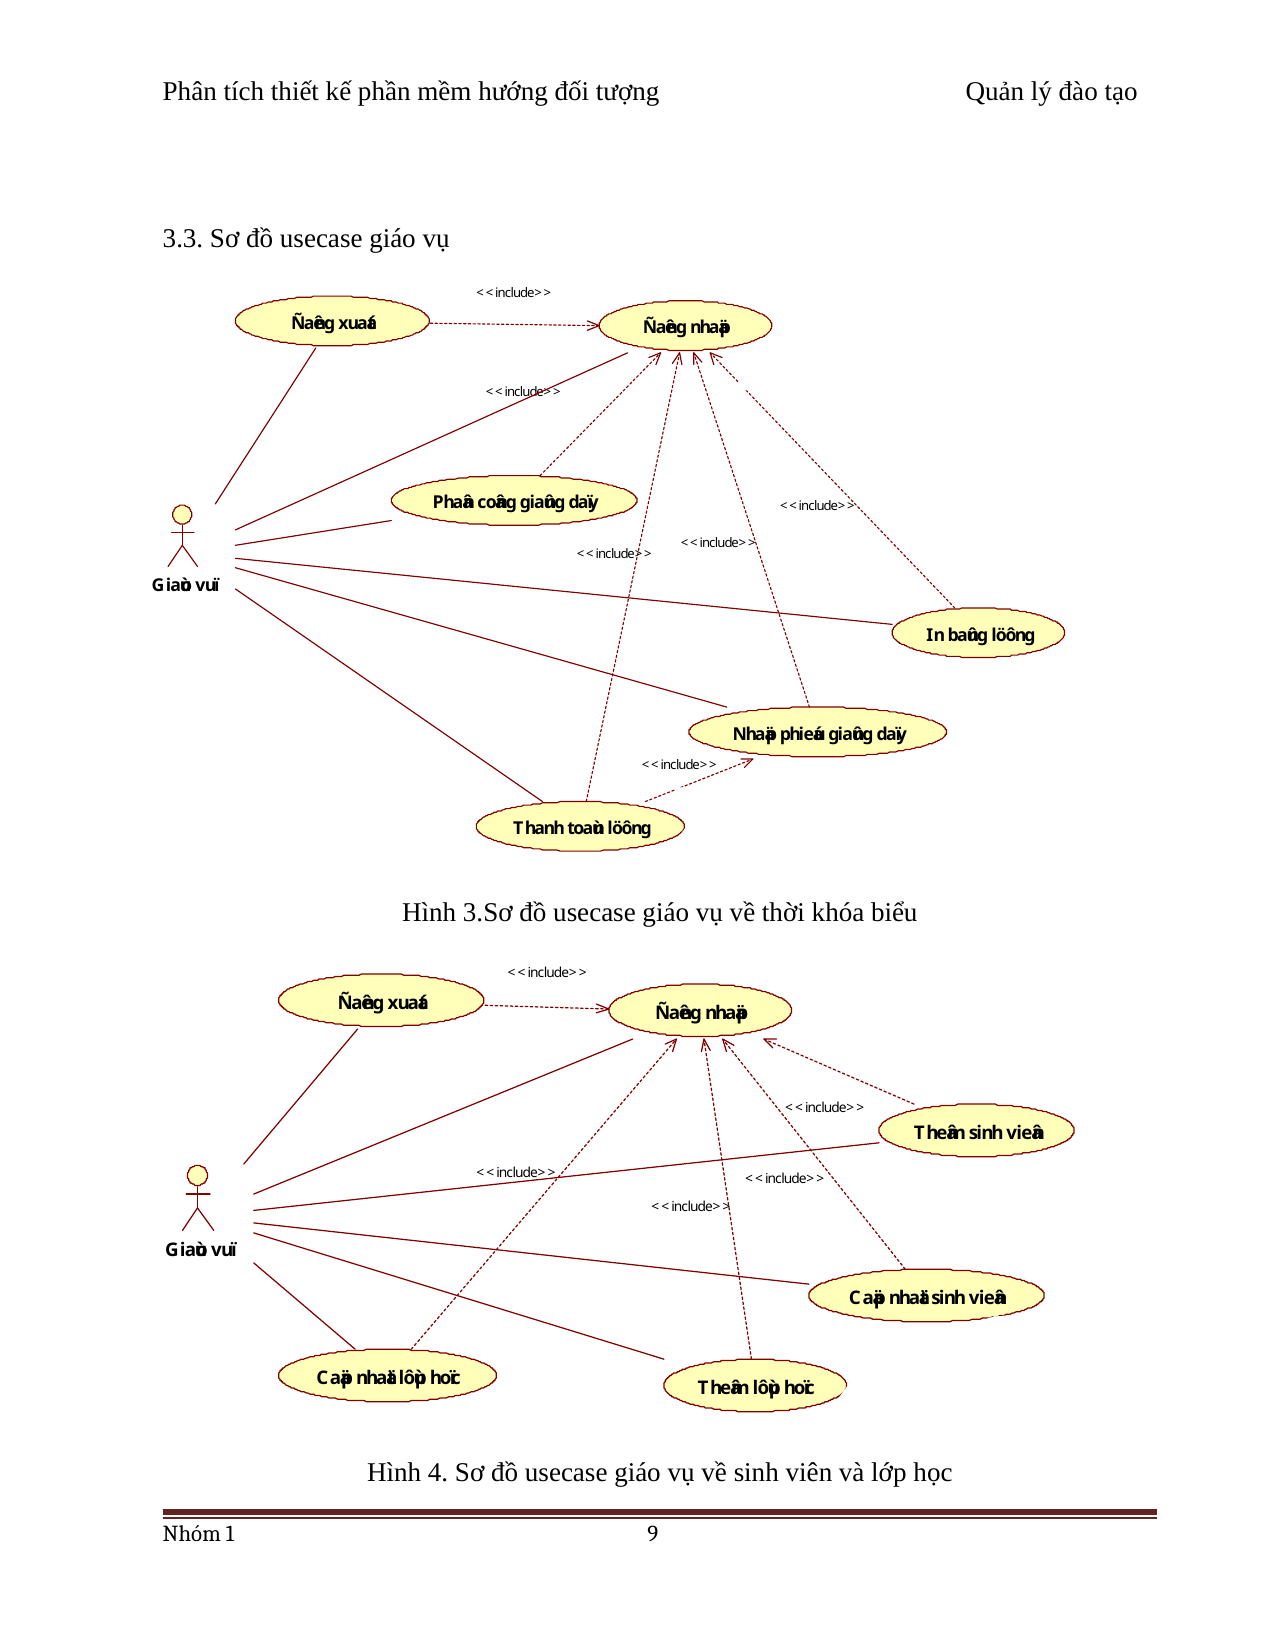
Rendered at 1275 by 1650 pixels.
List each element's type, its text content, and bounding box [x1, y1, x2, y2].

text Hình 3.Sơ đồ usecase giáo vụ về thời khóa biểu [162, 896, 1157, 927]
text 3.3. Sơ đồ usecase giáo vụ [162, 222, 1157, 254]
text Hình 4. Sơ đồ usecase giáo vụ về sinh viên và lớp học [162, 1457, 1157, 1488]
